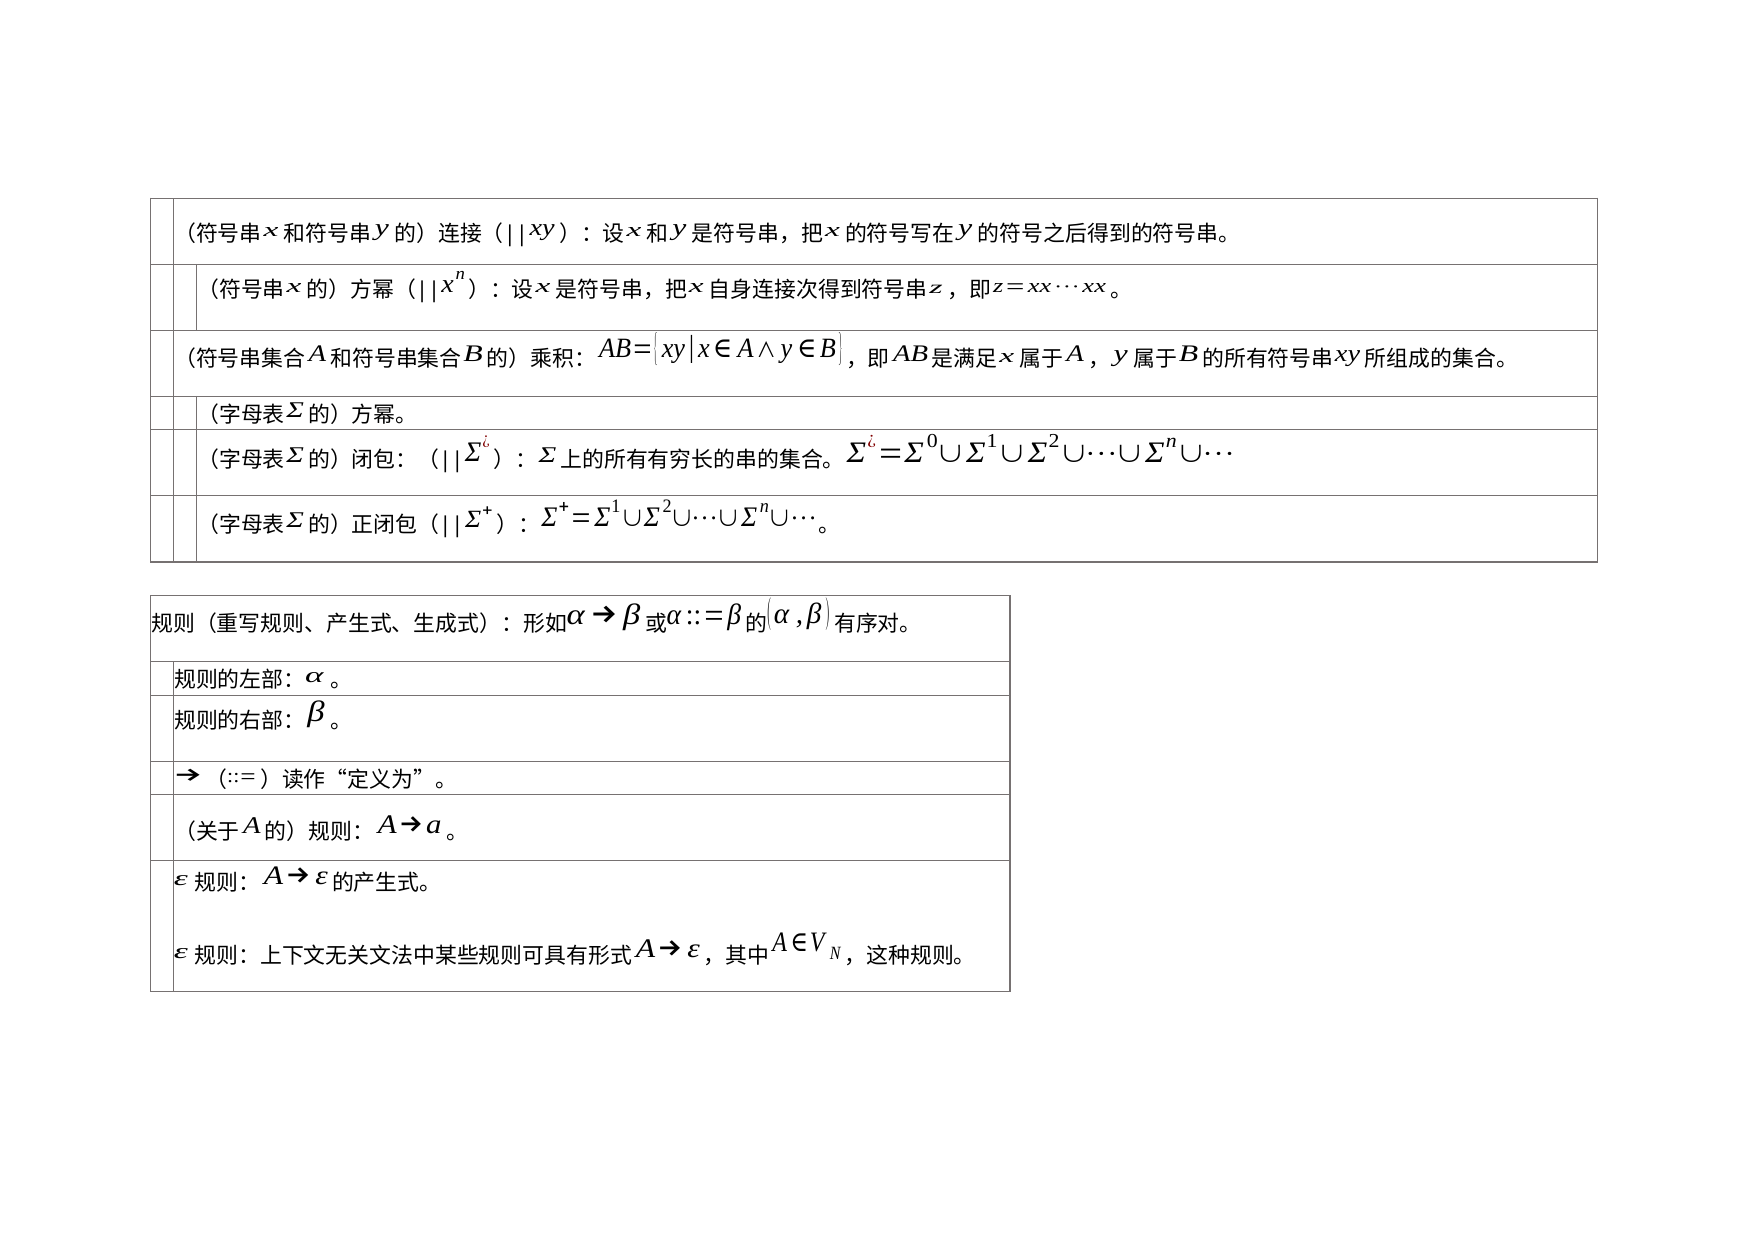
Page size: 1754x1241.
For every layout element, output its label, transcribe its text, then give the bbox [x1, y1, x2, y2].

table_cell （字母表的）正闭包（||）：。 [197, 496, 1597, 561]
table_cell [174, 430, 196, 495]
table_cell （符号串的）方幂（||）：设是符号串，把自身连接次得到符号串，即。 [197, 265, 1597, 330]
table_cell [151, 265, 173, 330]
table_cell [151, 861, 173, 991]
table_cell [174, 265, 196, 330]
table_cell [151, 795, 173, 860]
table_cell 规则的左部：。 [174, 662, 1009, 694]
table_cell [174, 397, 196, 429]
table_cell [151, 199, 173, 264]
table_cell [151, 662, 173, 694]
table_cell [151, 430, 173, 495]
table_cell [151, 762, 173, 794]
table_cell （符号串和符号串的）连接（||）：设和是符号串，把的符号写在的符号之后得到的符号串。 [174, 199, 1597, 264]
table_cell [151, 496, 173, 561]
table_cell （字母表的）闭包：（||）：上的所有有穷长的串的集合。 [197, 430, 1597, 495]
table_cell [151, 696, 173, 761]
table_cell 规则的右部：。 [174, 696, 1009, 761]
table_cell [151, 397, 173, 429]
table_cell （字母表的）方幂。 [197, 397, 1597, 429]
table_cell [151, 331, 173, 396]
table_cell （关于的）规则：。 [174, 795, 1009, 860]
table_cell （符号串集合和符号串集合的）乘积：，即是满足属于，属于的所有符号串所组成的集合。 [174, 331, 1597, 396]
table_cell [174, 496, 196, 561]
table_cell （）读作“定义为”。 [174, 762, 1009, 794]
table_cell 规则：的产生式。 规则：上下文无关文法中某些规则可具有形式，其中，这种规则。 [174, 861, 1009, 991]
table_header 规则（重写规则、产生式、生成式）：形如或的有序对。 [151, 596, 1009, 661]
